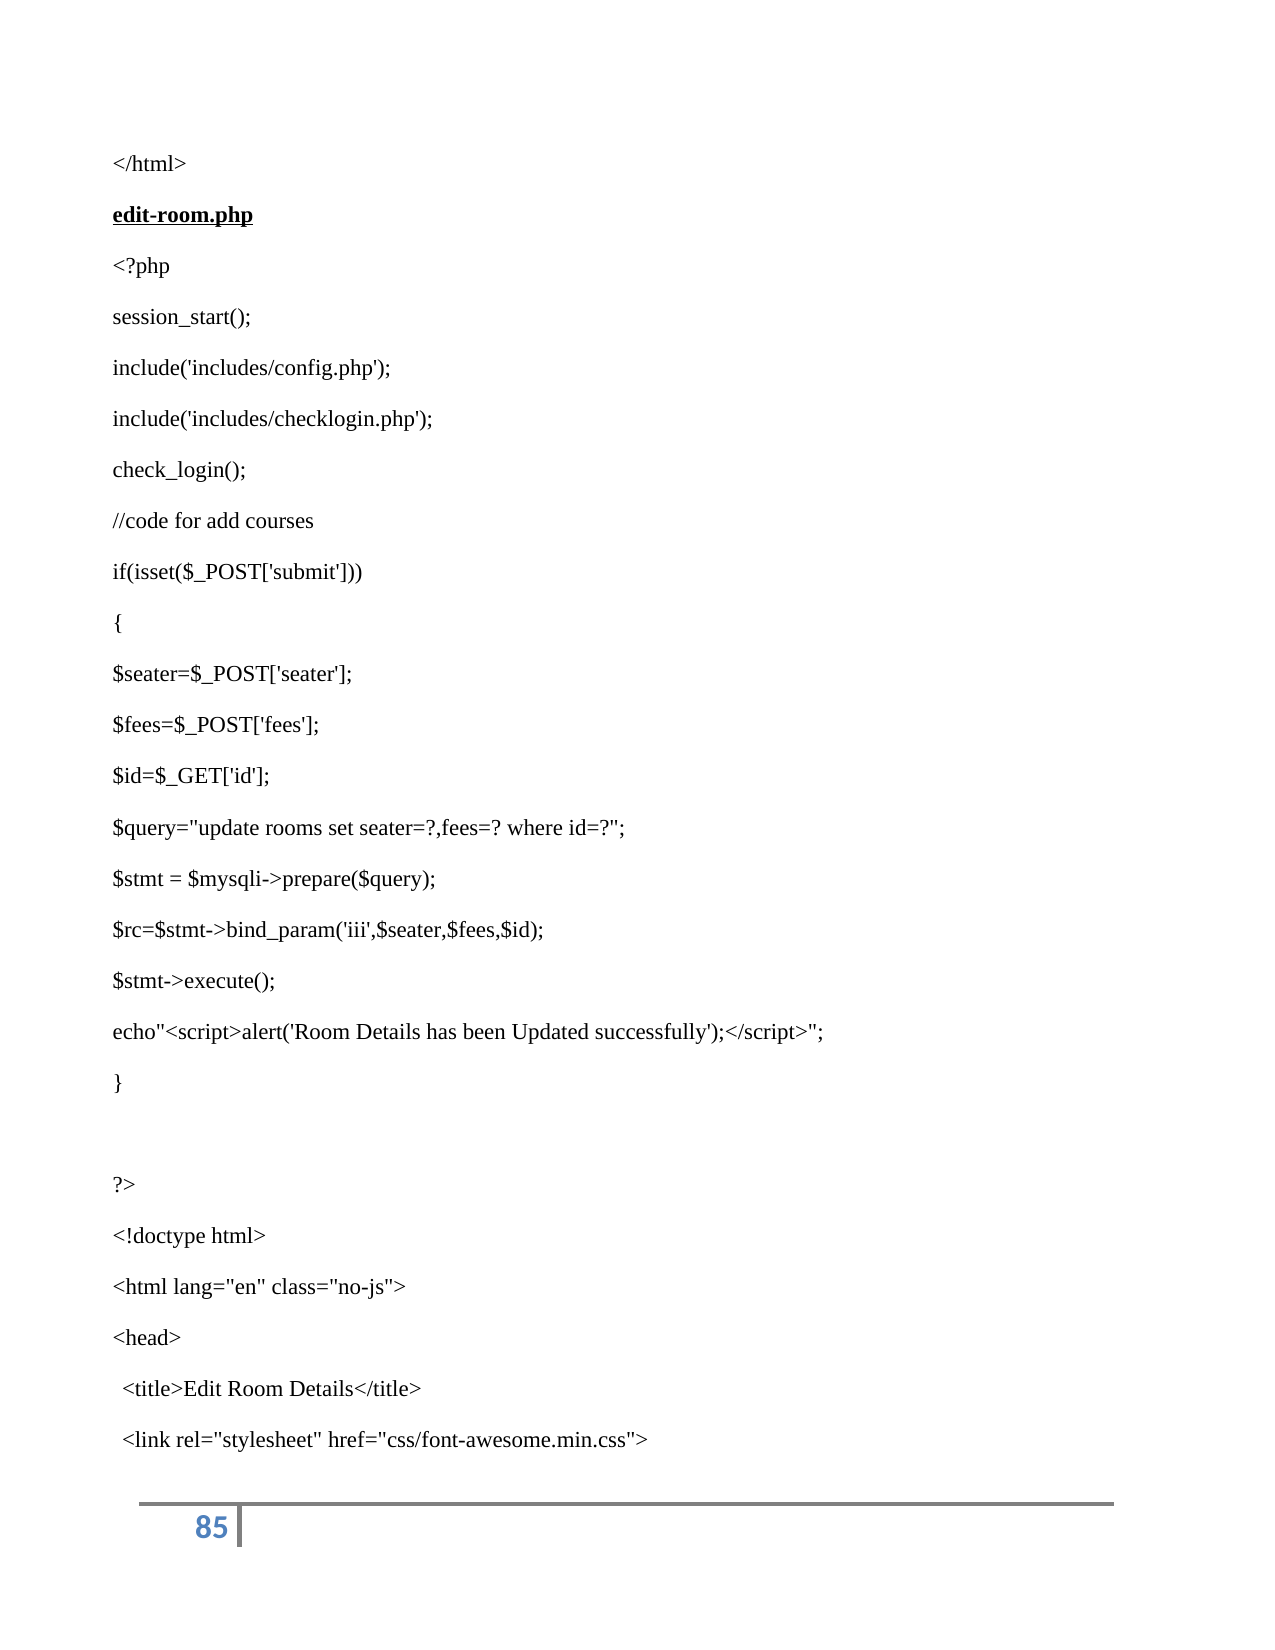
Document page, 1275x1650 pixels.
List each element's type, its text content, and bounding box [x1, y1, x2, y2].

text session_start(); [112, 303, 1125, 329]
text $query="update rooms set seater=?,fees=? where id=?"; [112, 813, 1125, 840]
text { [112, 609, 1125, 636]
text $stmt->execute(); [112, 967, 1125, 993]
text <link rel="stylesheet" href="css/font-awesome.min.css"> [112, 1426, 1125, 1452]
text echo"<script>alert('Room Details has been Updated successfully');</script>"; [112, 1018, 1125, 1044]
text include('includes/config.php'); [112, 354, 1125, 381]
text <html lang="en" class="no-js"> [112, 1273, 1125, 1299]
text $id=$_GET['id']; [112, 762, 1125, 789]
text $seater=$_POST['seater']; [112, 660, 1125, 687]
text //code for add courses [112, 507, 1125, 534]
text if(isset($_POST['submit'])) [112, 558, 1125, 585]
text } [112, 1069, 1125, 1095]
text edit-room.php [112, 201, 1125, 227]
text </html> [112, 150, 1125, 176]
text <head> [112, 1324, 1125, 1350]
text include('includes/checklogin.php'); [112, 405, 1125, 432]
text <!doctype html> [112, 1222, 1125, 1248]
text $stmt = $mysqli->prepare($query); [112, 864, 1125, 891]
text ?> [112, 1171, 1125, 1197]
text <?php [112, 252, 1125, 278]
text $rc=$stmt->bind_param('iii',$seater,$fees,$id); [112, 916, 1125, 942]
text <title>Edit Room Details</title> [112, 1375, 1125, 1401]
text check_login(); [112, 456, 1125, 483]
text $fees=$_POST['fees']; [112, 711, 1125, 738]
